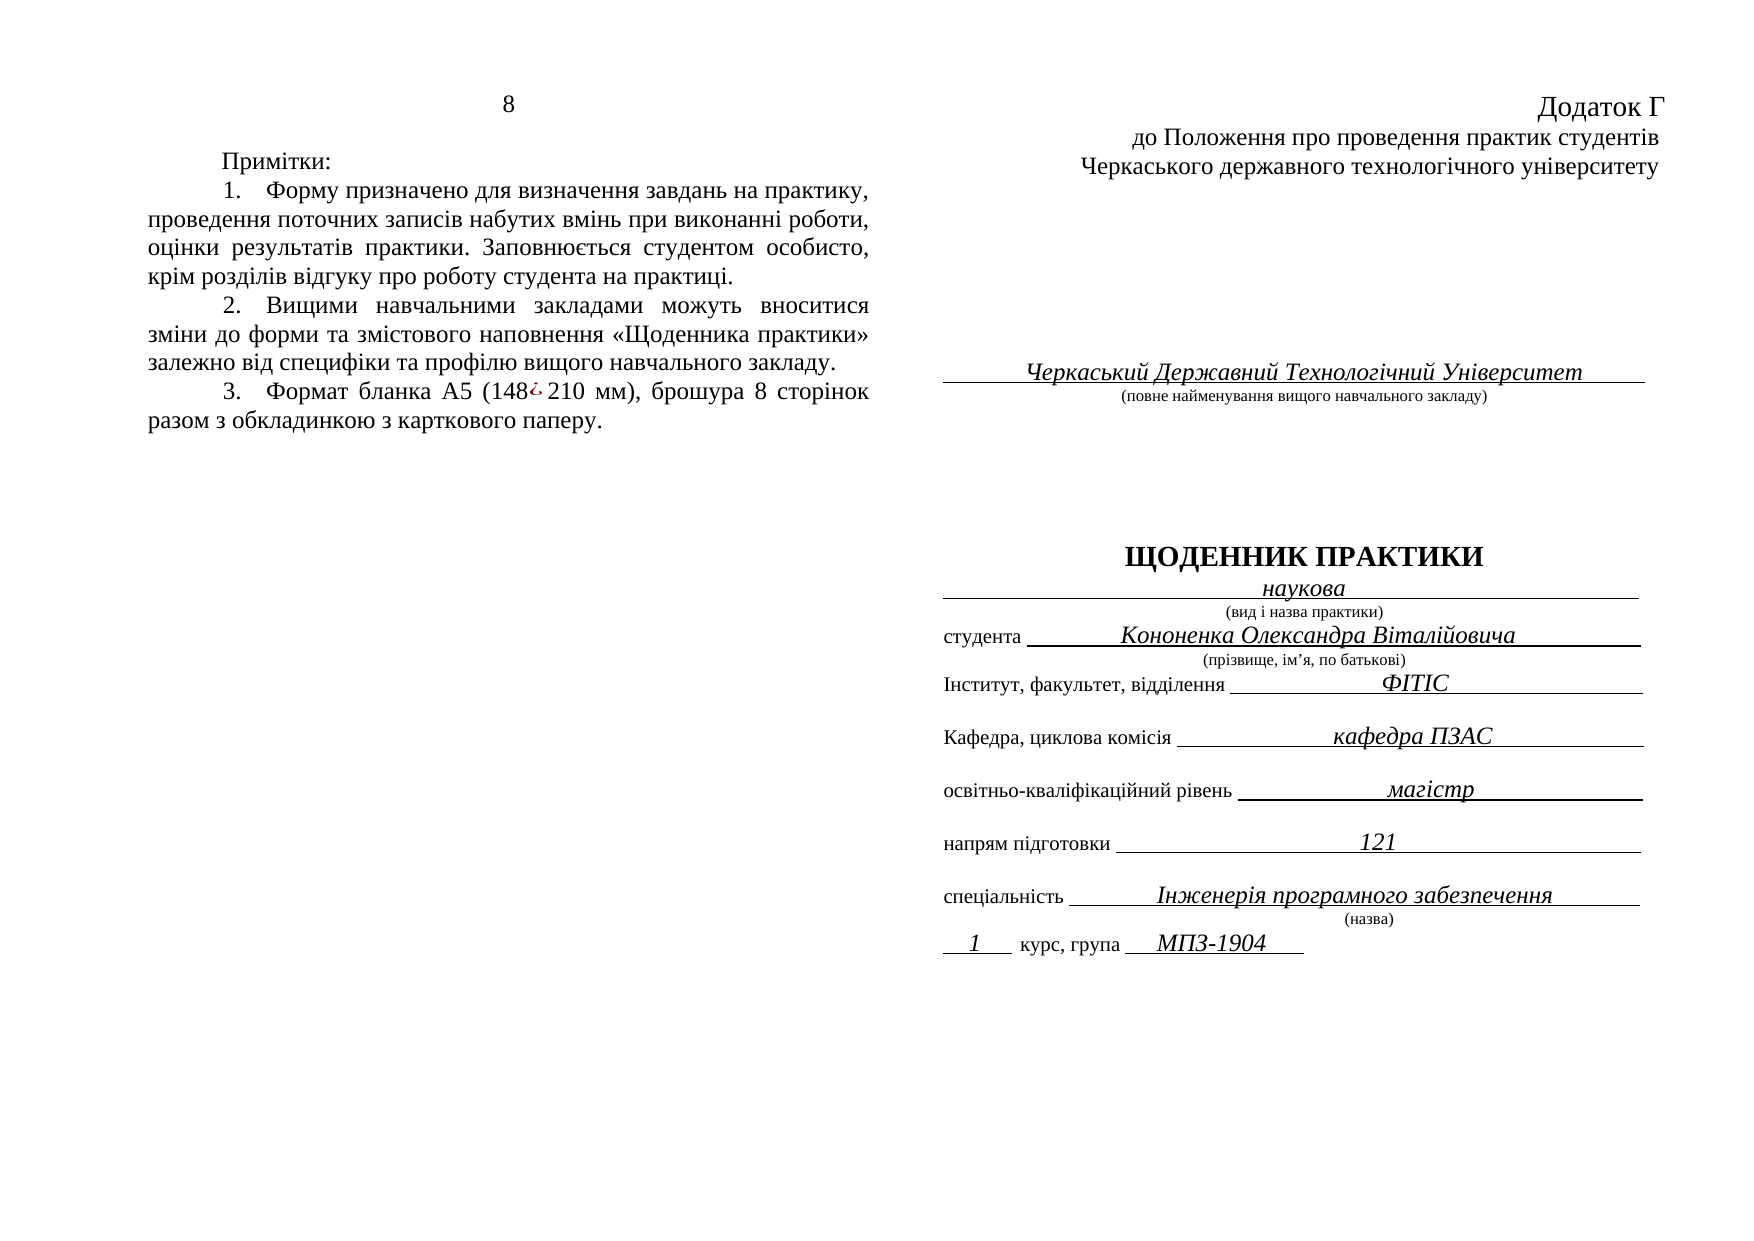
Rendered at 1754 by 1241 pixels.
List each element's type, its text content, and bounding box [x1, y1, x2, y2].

text Кафедра, циклова комісія кафедра ПЗАС [943, 721, 1665, 750]
text наукова [943, 573, 1665, 601]
text освітньо-кваліфікаційний рівень магістр [943, 774, 1665, 803]
text до Положення про проведення практик студентів [943, 122, 1659, 151]
text Додаток Г [943, 89, 1665, 122]
text 1 курс, група МПЗ-1904 [943, 928, 1665, 956]
text спеціальність Інженерія програмного забезпечення [943, 880, 1665, 908]
text ЩОДЕННИК ПРАКТИКИ [943, 539, 1665, 573]
text Черкаський Державний Технологічний Університет [943, 357, 1665, 386]
text (повне найменування вищого навчального закладу) [943, 386, 1665, 405]
text (вид і назва практики) [943, 601, 1665, 621]
text Інститут, факультет, відділення ФІТІС [943, 668, 1665, 697]
text напрям підготовки 121 [943, 827, 1665, 856]
text Примітки: [148, 146, 869, 175]
text 8 [148, 89, 869, 117]
list Вищими навчальними закладами можуть вноситися зміни до форми та змістового наповнення «Щоденника практики» залежно від специфіки та профілю вищого навчального закладу. [148, 290, 869, 376]
text (прізвище, ім’я, по батькові) [943, 649, 1665, 668]
text (назва) [943, 908, 1665, 928]
list Форму призначено для визначення завдань на практику, проведення поточних записів набутих вмінь при виконанні роботи, оцінки результатів практики. Заповнюється студентом особисто, крім розділів відгуку про роботу студента на практиці. [148, 175, 869, 290]
text Черкаського державного технологічного університету [943, 151, 1659, 180]
list Формат бланка А5 (148210 мм), брошура 8 сторінок разом з обкладинкою з карткового паперу. [148, 376, 869, 434]
text студента Кононенка Олександра Віталійовича [943, 621, 1665, 649]
